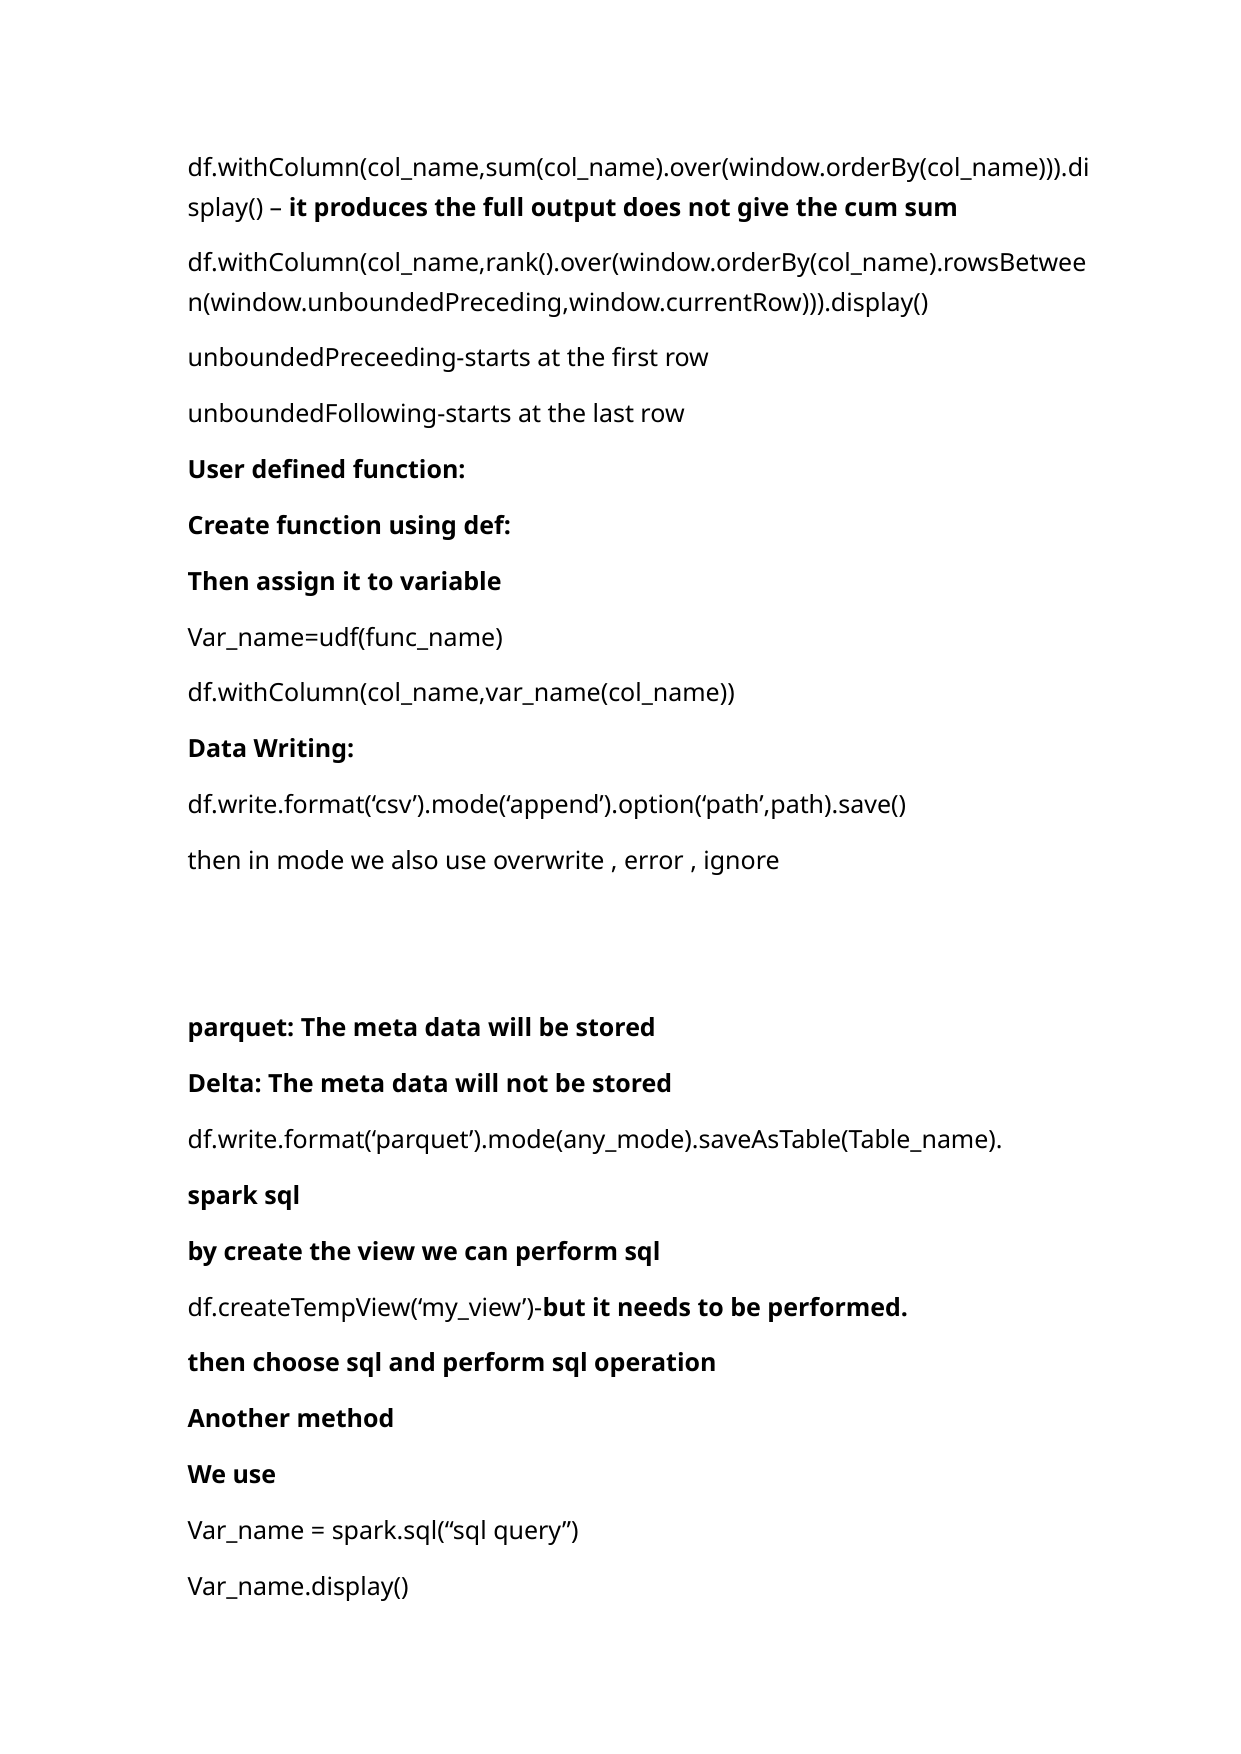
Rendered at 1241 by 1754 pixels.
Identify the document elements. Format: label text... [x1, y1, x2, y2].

text then in mode we also use overwrite , error , ignore [187, 842, 1090, 877]
text then choose sql and perform sql operation [187, 1345, 1090, 1379]
text Then assign it to variable [187, 563, 1090, 597]
text Delta: The meta data will not be stored [187, 1066, 1090, 1100]
text unboundedPreceeding-starts at the first row [187, 340, 1090, 374]
text spark sql [187, 1177, 1090, 1212]
text We use [187, 1457, 1090, 1491]
text User defined function: [187, 452, 1090, 486]
text Var_name = spark.sql(“sql query”) [187, 1512, 1090, 1547]
text Another method [187, 1401, 1090, 1435]
text Create function using def: [187, 507, 1090, 542]
text parquet: The meta data will be stored [187, 1010, 1090, 1044]
text df.createTempView(‘my_view’)-but it needs to be performed. [187, 1289, 1090, 1323]
text Var_name.display() [187, 1568, 1090, 1602]
text df.write.format(‘parquet’).mode(any_mode).saveAsTable(Table_name). [187, 1122, 1090, 1156]
text Data Writing: [187, 731, 1090, 765]
text df.withColumn(col_name,rank().over(window.orderBy(col_name).rowsBetween(window.unboundedPreceding,window.currentRow))).display() [187, 245, 1090, 318]
text unboundedFollowing-starts at the last row [187, 396, 1090, 430]
text df.write.format(‘csv’).mode(‘append’).option(‘path’,path).save() [187, 787, 1090, 821]
text df.withColumn(col_name,sum(col_name).over(window.orderBy(col_name))).display() – it produces the full output does not give the cum sum [187, 150, 1090, 223]
text by create the view we can perform sql [187, 1233, 1090, 1267]
text Var_name=udf(func_name) [187, 619, 1090, 653]
text df.withColumn(col_name,var_name(col_name)) [187, 675, 1090, 709]
